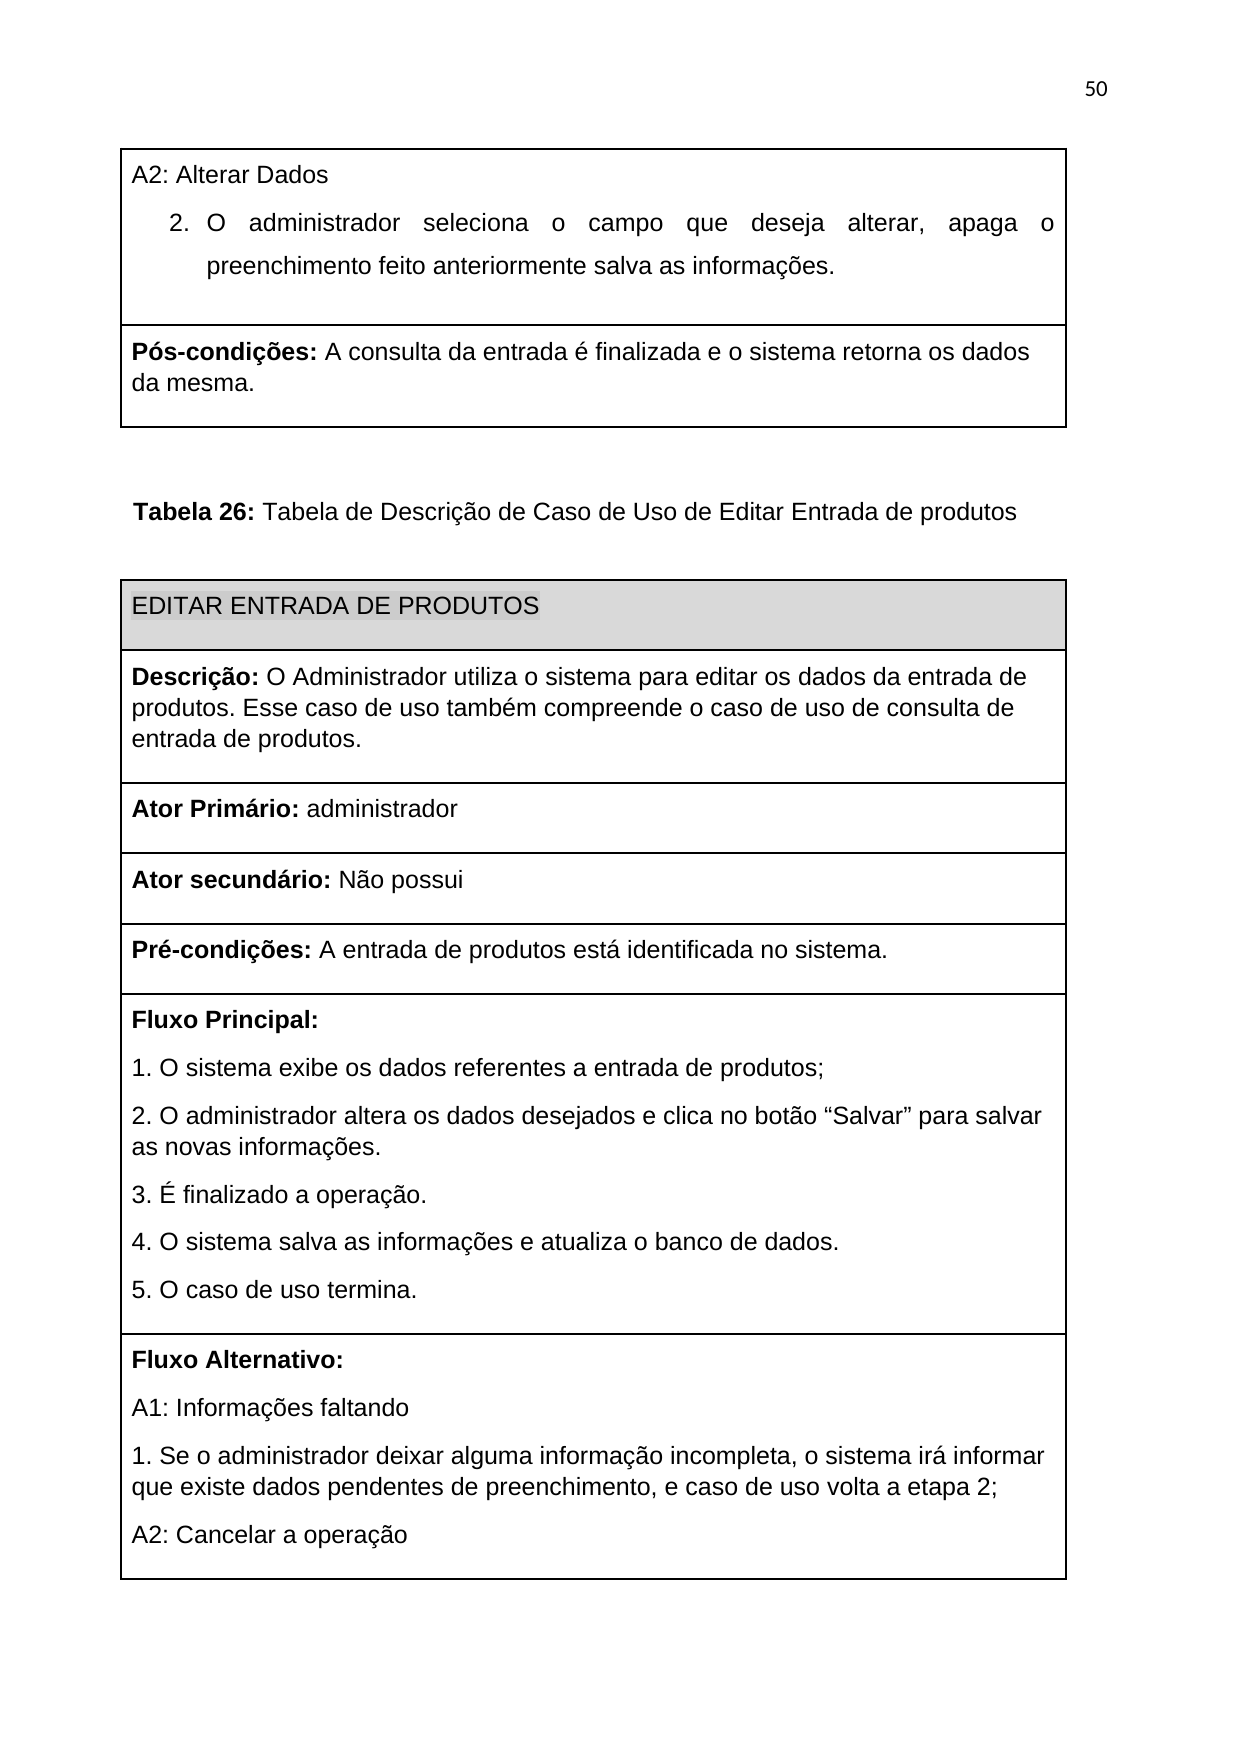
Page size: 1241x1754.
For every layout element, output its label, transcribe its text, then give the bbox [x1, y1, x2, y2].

table_cell Ator Primário: administrador [122, 784, 1065, 852]
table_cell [122, 1335, 1065, 1578]
table_cell Fluxo Principal: 1. O sistema exibe os dados referentes a entrada de produtos; 2. O administrador altera os dados desejados e clica no botão “Salvar” para salvar as novas informações. 3. É finalizado a operação. 4. O sistema salva as informações e atualiza o banco de dados. 5. O caso de uso termina. [122, 995, 1065, 1333]
table_header EDITAR ENTRADA DE PRODUTOS [122, 581, 1065, 649]
table_cell Descrição: O Administrador utiliza o sistema para editar os dados da entrada de produtos. Esse caso de uso também compreende o caso de uso de consulta de entrada de produtos. [122, 651, 1065, 782]
table_cell Ator secundário: Não possui [122, 854, 1065, 923]
table_cell Pré-condições: A entrada de produtos está identificada no sistema. [122, 925, 1065, 993]
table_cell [122, 150, 1065, 324]
table_cell Pós-condições: ​A consulta da entrada é finalizada e o sistema retorna os dados da mesma. [122, 326, 1065, 426]
text Tabela 26:​ Tabela de Descrição de Caso de Uso de Editar Entrada de produtos [133, 497, 1037, 526]
